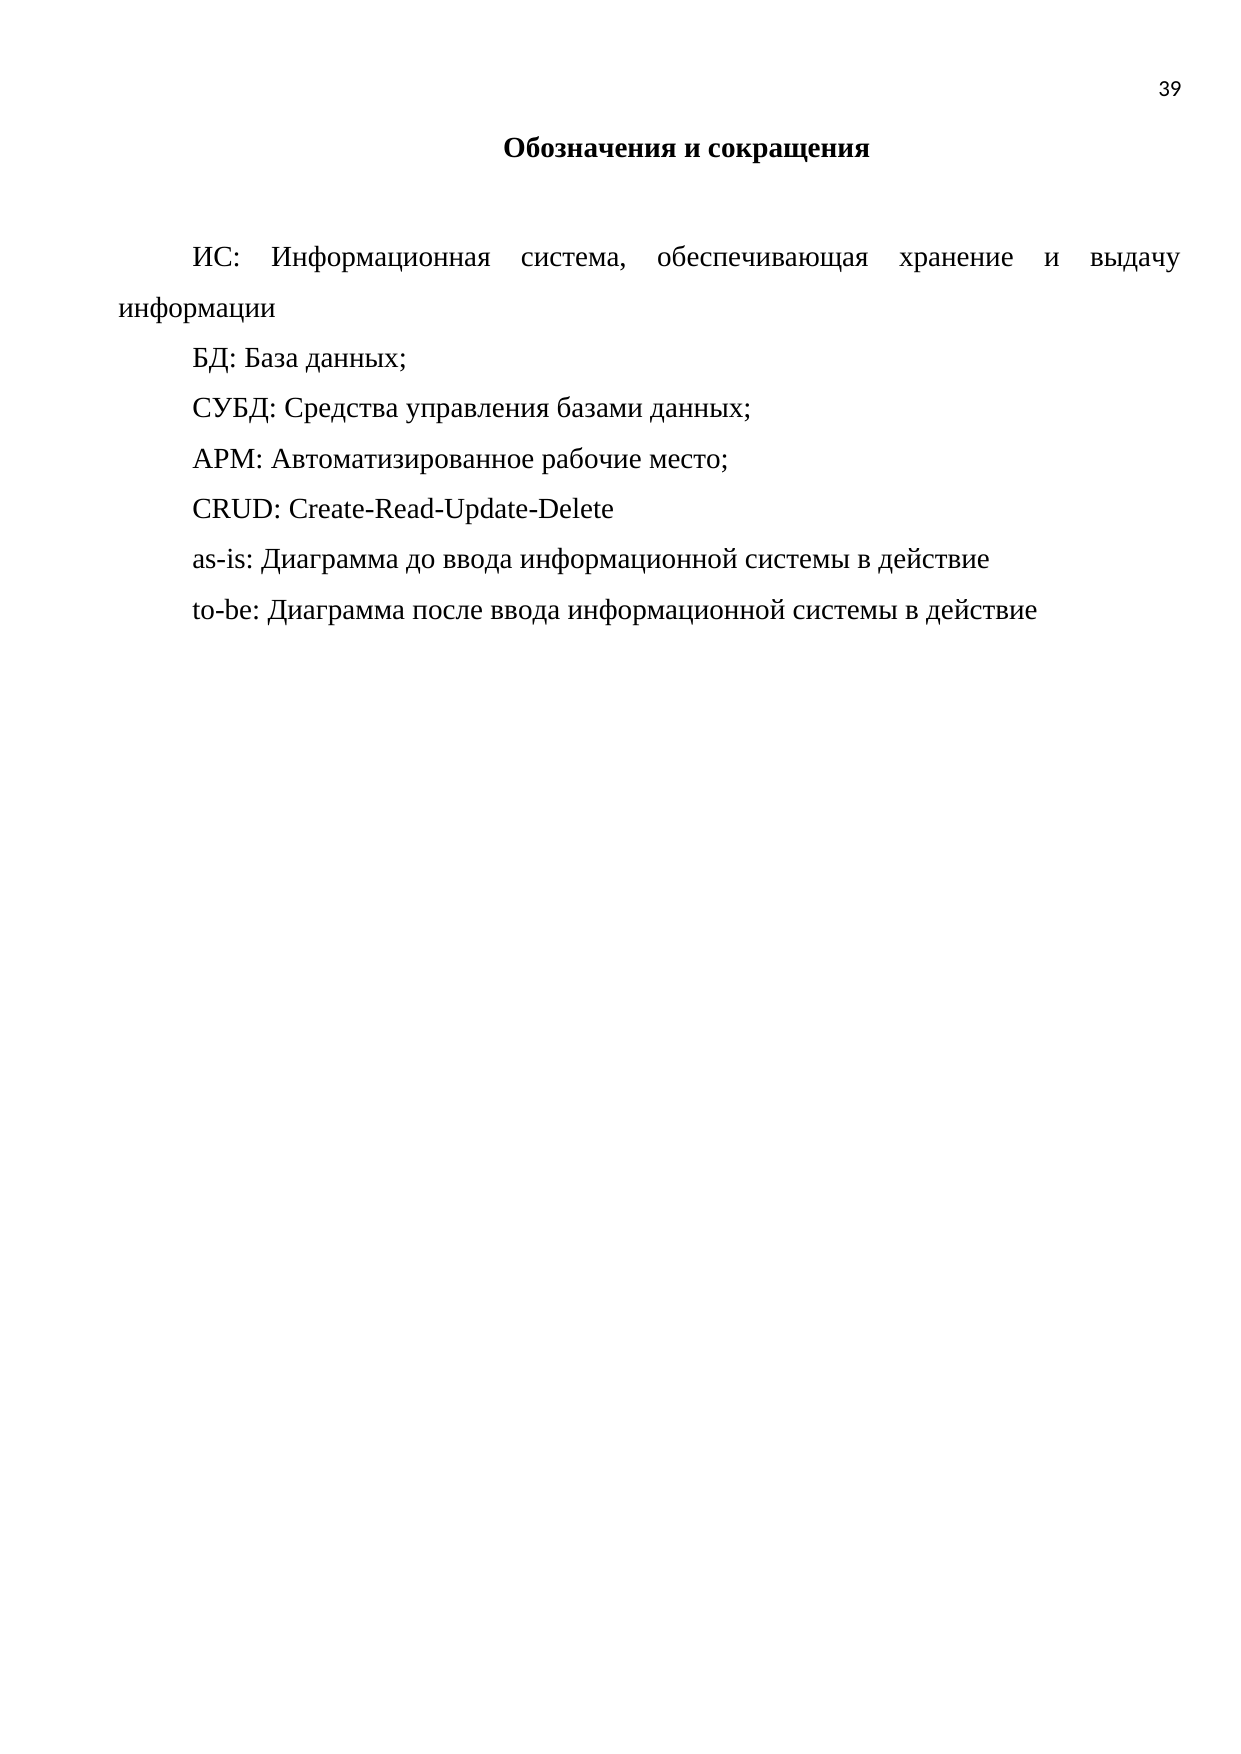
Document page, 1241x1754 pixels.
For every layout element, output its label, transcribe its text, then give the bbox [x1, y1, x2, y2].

text as-is: Диаграмма до ввода информационной системы в действие [118, 541, 1181, 575]
text CRUD: Create-Read-Update-Delete [118, 491, 1181, 525]
subtitle Обозначения и сокращения [118, 130, 1181, 163]
text БД: База данных; [118, 340, 1181, 374]
text АРМ: Автоматизированное рабочие место; [118, 441, 1181, 474]
text СУБД: Средства управления базами данных; [118, 391, 1181, 424]
text to-be: Диаграмма после ввода информационной системы в действие [118, 592, 1181, 625]
text ИС: Информационная система, обеспечивающая хранение и выдачу информации [118, 239, 1181, 323]
